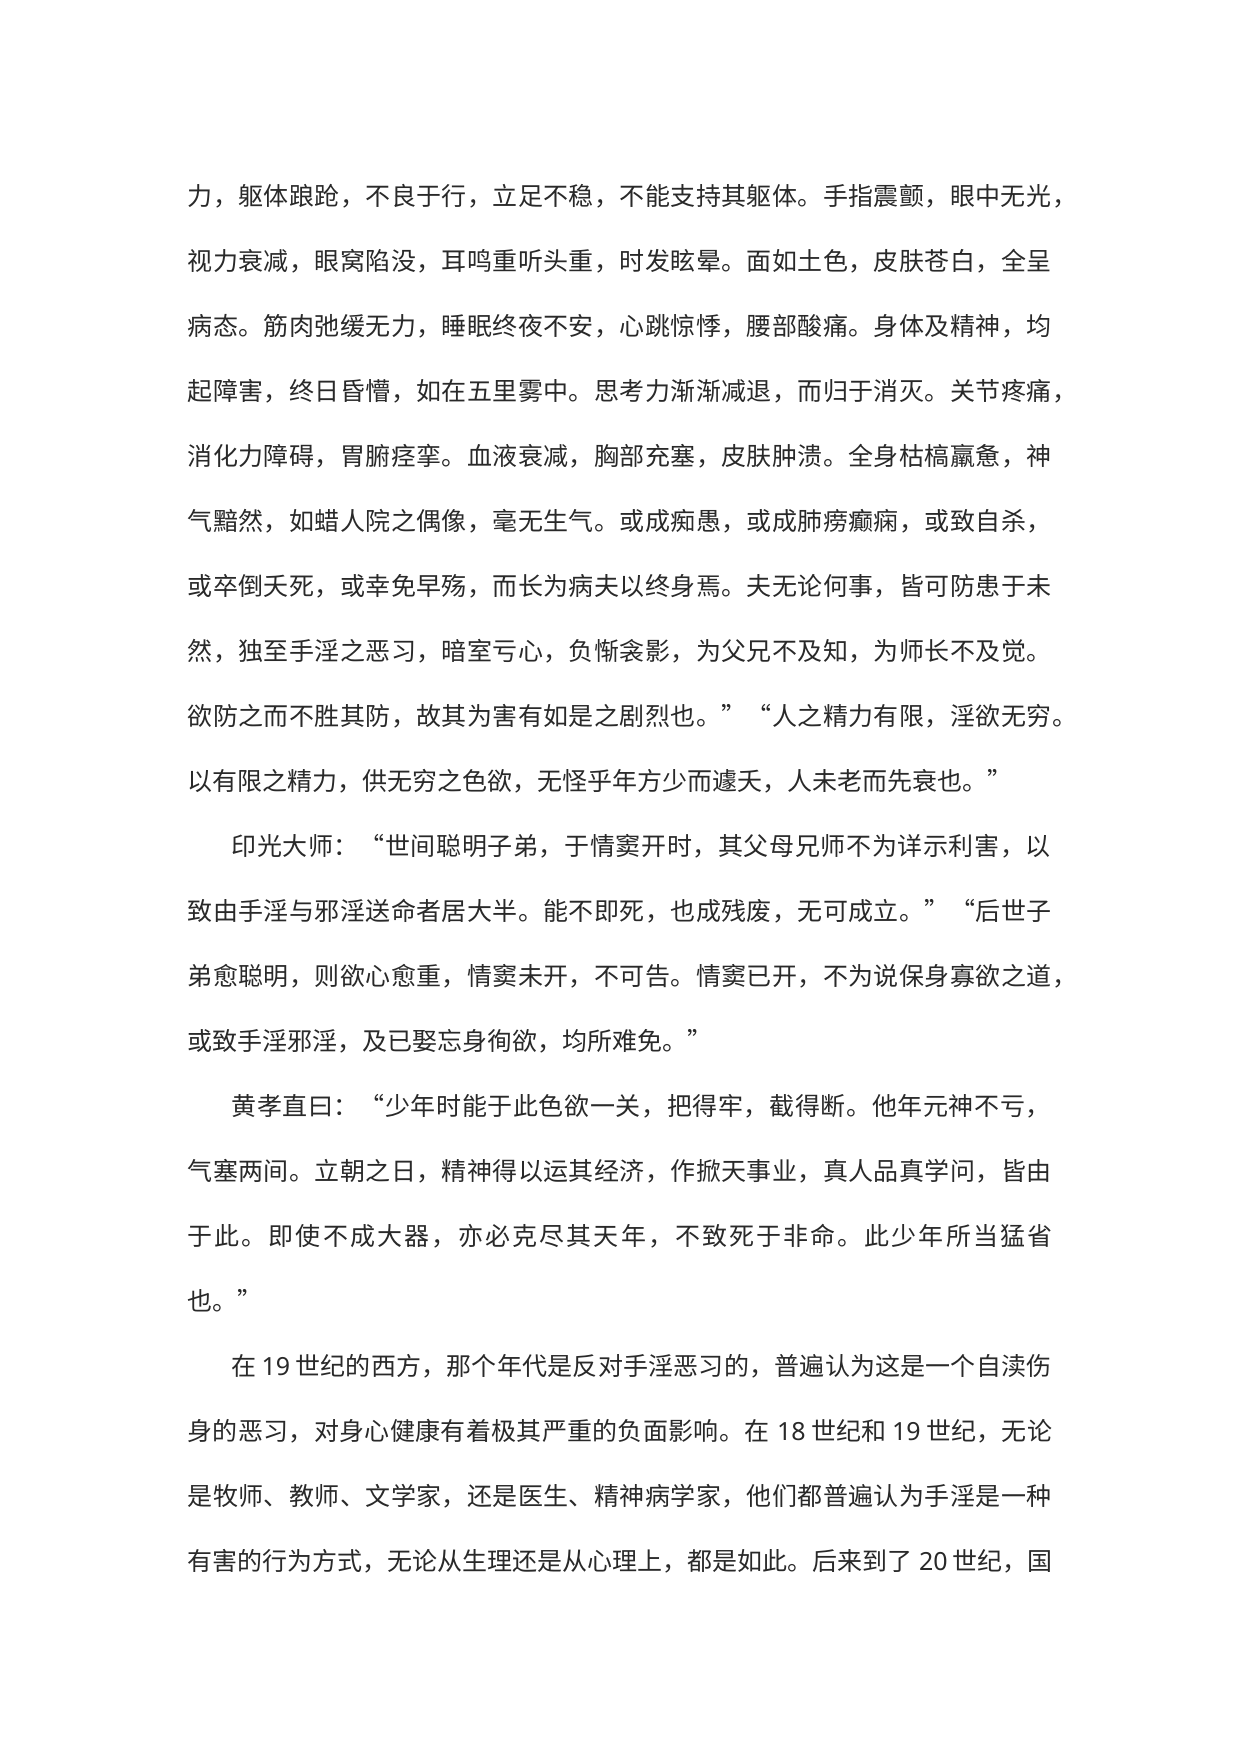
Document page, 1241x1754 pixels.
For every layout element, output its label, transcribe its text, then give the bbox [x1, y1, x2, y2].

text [187, 1332, 1053, 1592]
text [187, 162, 1053, 812]
text 印光大师：“世间聪明子弟，于情窦开时，其父母兄师不为详示利害，以致由手淫与邪淫送命者居大半。能不即死，也成残废，无可成立。”“后世子弟愈聪明，则欲心愈重，情窦未开，不可告。情窦已开，不为说保身寡欲之道，或致手淫邪淫，及已娶忘身徇欲，均所难免。” [187, 812, 1053, 1072]
text 黄孝直曰：“少年时能于此色欲一关，把得牢，截得断。他年元神不亏，气塞两间。立朝之日，精神得以运其经济，作掀天事业，真人品真学问，皆由于此。即使不成大器，亦必克尽其天年，不致死于非命。此少年所当猛省也。” [187, 1072, 1053, 1332]
